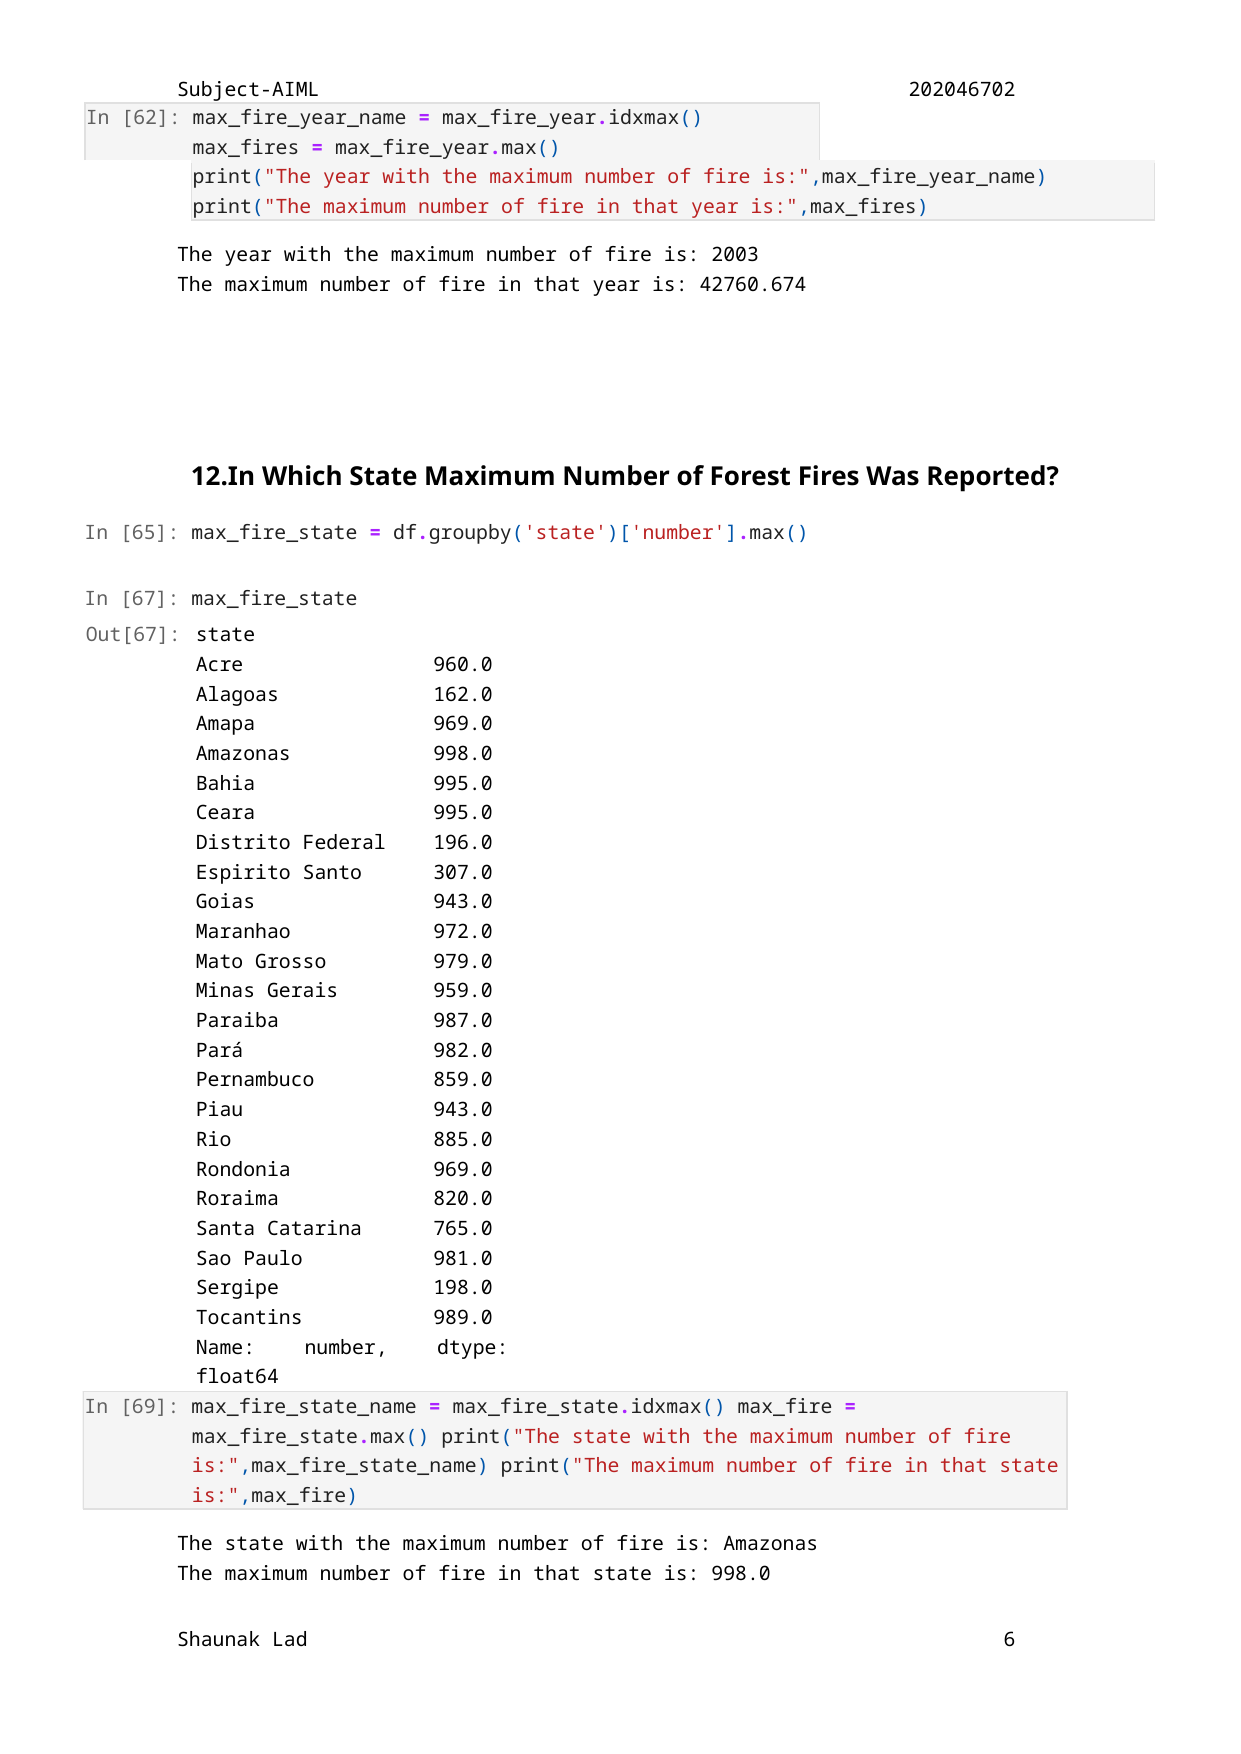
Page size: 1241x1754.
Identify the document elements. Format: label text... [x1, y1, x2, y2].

text The year with the maximum number of fire is: 2003 [177, 241, 1101, 268]
text In [67]: max_fire_state [84, 584, 1165, 611]
table_header Out[67]: [86, 620, 192, 1391]
text In [65]: max_fire_state = df.groupby('state')['number'].max() [84, 519, 1165, 546]
text In [62]: max_fire_year_name = max_fire_year.idxmax() max_fires = max_fire_year.max() [86, 104, 819, 160]
text 12.In Which State Maximum Number of Forest Fires Was Reported? [191, 457, 1163, 493]
text The maximum number of fire in that year is: 42760.674 [177, 271, 1101, 297]
text print("The year with the maximum number of fire is:",max_fire_year_name) print("The maximum number of fire in that year is:",max_fires) [192, 163, 1154, 219]
table_header state Acre 960.0 Alagoas 162.0 Amapa 969.0 Amazonas 998.0 Bahia 995.0 Ceara 995.0 Distrito Federal 196.0 Espirito Santo 307.0 Goias 943.0 Maranhao 972.0 Mato Grosso 979.0 Minas Gerais 959.0 Paraiba 987.0 Pará 982.0 Pernambuco 859.0 Piau 943.0 Rio 885.0 Rondonia 969.0 Roraima 820.0 Santa Catarina 765.0 Sao Paulo 981.0 Sergipe 198.0 Tocantins 989.0 Name: number, dtype: float64 [192, 620, 508, 1391]
text In [69]: max_fire_state_name = max_fire_state.idxmax() max_fire = max_fire_state.max() print("The state with the maximum number of fire is:",max_fire_state_name) print("The maximum number of fire in that state is:",max_fire) [84, 1392, 1066, 1508]
text The state with the maximum number of fire is: Amazonas [177, 1529, 1101, 1556]
text The maximum number of fire in that state is: 998.0 [177, 1559, 1101, 1586]
